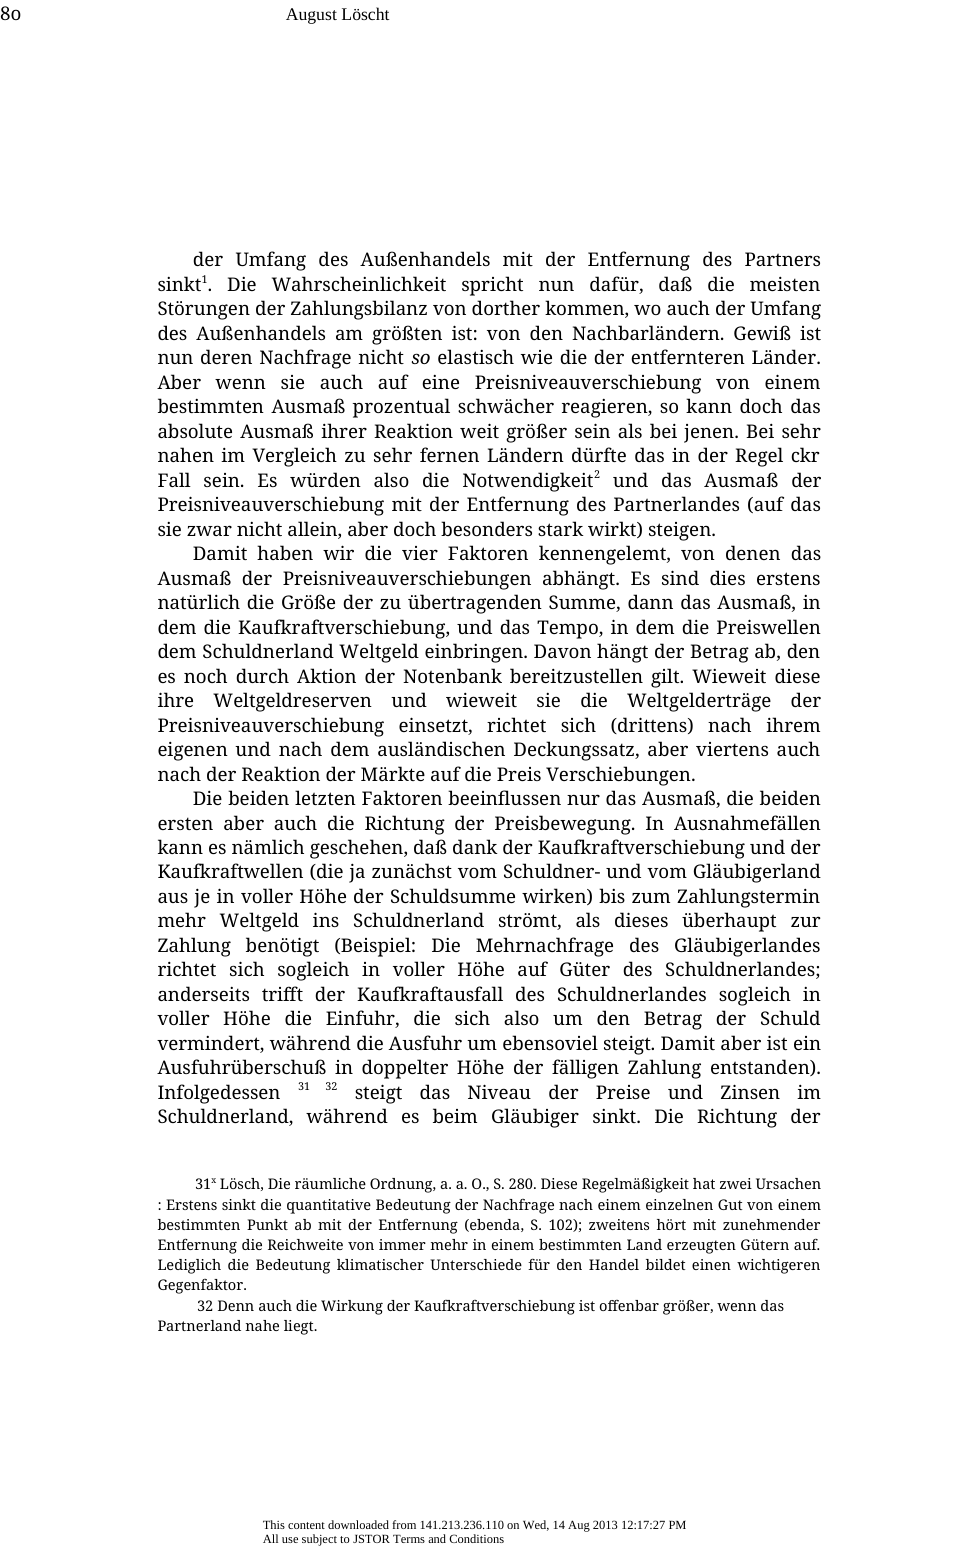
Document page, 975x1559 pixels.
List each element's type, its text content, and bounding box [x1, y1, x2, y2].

text der Umfang des Außenhandels mit der Entfernung des Partners sinkt1. Die Wahrscheinlichkeit spricht nun dafür, daß die meisten Störungen der Zahlungsbilanz von dorther kommen, wo auch der Umfang des Außenhandels am größten ist: von den Nachbarländern. Gewiß ist nun deren Nachfrage nicht so elastisch wie die der entfernteren Länder. Aber wenn sie auch auf eine Preisniveauverschiebung von einem bestimmten Ausmaß prozentual schwächer reagieren, so kann doch das absolute Ausmaß ihrer Reaktion weit größer sein als bei jenen. Bei sehr nahen im Vergleich zu sehr fernen Ländern dürfte das in der Regel ckr Fall sein. Es würden also die Notwendigkeit2 und das Ausmaß der Preisniveauverschiebung mit der Entfernung des Partnerlandes (auf das sie zwar nicht allein, aber doch besonders stark wirkt) steigen. [157, 247, 822, 541]
text Damit haben wir die vier Faktoren kennengelemt, von denen das Ausmaß der Preisniveauverschiebungen abhängt. Es sind dies erstens natürlich die Größe der zu übertragenden Summe, dann das Ausmaß, in dem die Kaufkraftverschiebung, und das Tempo, in dem die Preiswellen dem Schuldnerland Weltgeld einbringen. Davon hängt der Betrag ab, den es noch durch Aktion der Notenbank bereitzustellen gilt. Wieweit diese ihre Weltgeldreserven und wieweit sie die Weltgelderträge der Preisniveauverschiebung einsetzt, richtet sich (drittens) nach ihrem eigenen und nach dem ausländischen Deckungssatz, aber viertens auch nach der Reaktion der Märkte auf die Preis Verschiebungen. [157, 541, 822, 786]
